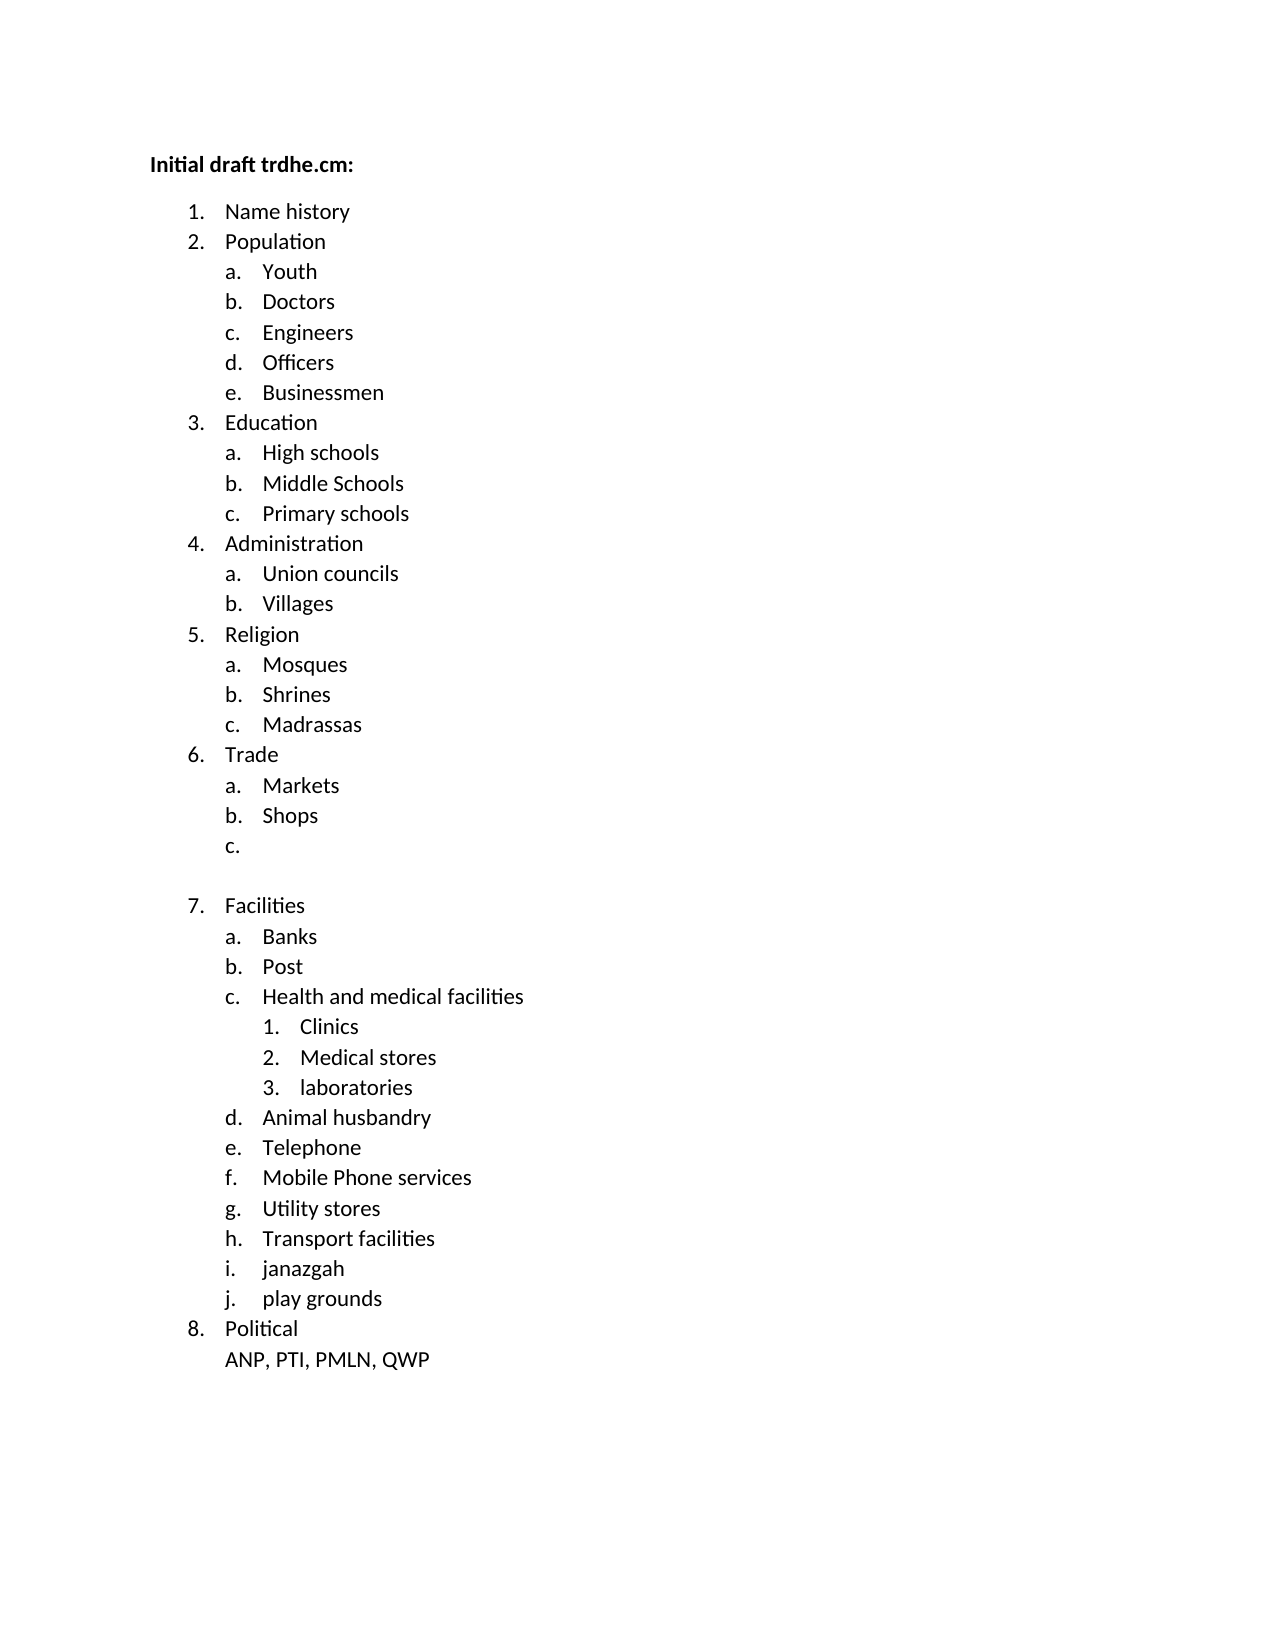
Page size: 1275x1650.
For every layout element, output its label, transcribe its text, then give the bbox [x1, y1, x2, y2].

list Telephone [225, 1133, 1125, 1161]
list Religion [187, 620, 1125, 648]
list Officers [225, 348, 1125, 376]
list janazgah [225, 1254, 1125, 1282]
list Medical stores [262, 1043, 1125, 1071]
list Engineers [225, 318, 1125, 346]
list Youth [225, 257, 1125, 285]
list Madrassas [225, 710, 1125, 738]
list Utility stores [225, 1194, 1125, 1222]
list Clinics [262, 1012, 1125, 1041]
list ANP, PTI, PMLN, QWP [225, 1345, 1125, 1373]
list Banks [225, 922, 1125, 950]
list Markets [225, 771, 1125, 799]
list Union councils [225, 559, 1125, 587]
list Businessmen [225, 378, 1125, 406]
list Primary schools [225, 499, 1125, 527]
list Health and medical facilities [225, 982, 1125, 1010]
text Initial draft trdhe.cm: [150, 150, 1125, 178]
list play grounds [225, 1284, 1125, 1312]
list Trade [187, 741, 1125, 769]
list Mobile Phone services [225, 1163, 1125, 1192]
list Shops [225, 801, 1125, 829]
list Education [187, 408, 1125, 436]
list Name history [187, 197, 1125, 225]
list Political [187, 1314, 1125, 1343]
list laboratories [262, 1073, 1125, 1101]
list Mosques [225, 650, 1125, 678]
list Doctors [225, 287, 1125, 316]
list High schools [225, 438, 1125, 467]
list Facilities [187, 892, 1125, 920]
list Post [225, 952, 1125, 980]
list Middle Schools [225, 469, 1125, 497]
list Villages [225, 589, 1125, 618]
list Administration [187, 529, 1125, 557]
list Transport facilities [225, 1224, 1125, 1252]
list Shrines [225, 680, 1125, 708]
list Animal husbandry [225, 1103, 1125, 1131]
list Population [187, 227, 1125, 255]
